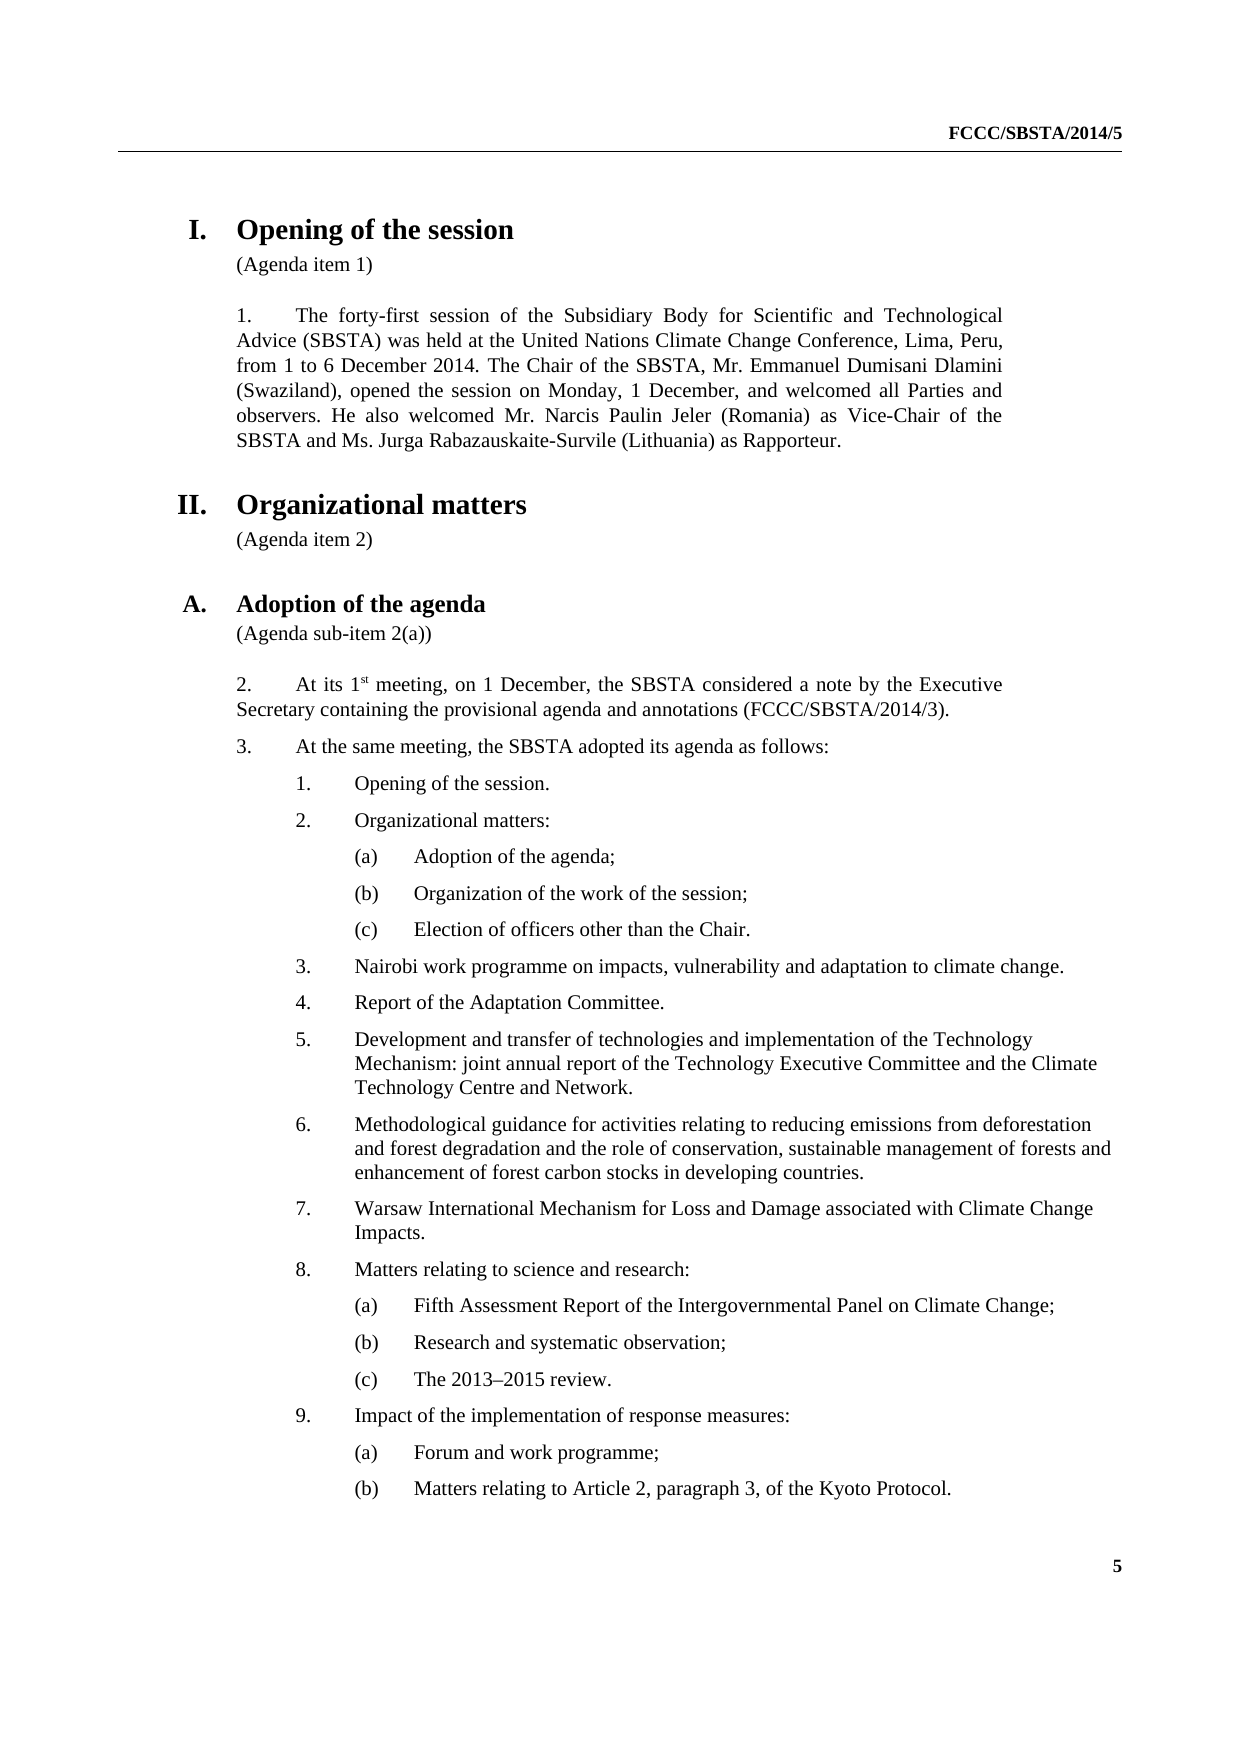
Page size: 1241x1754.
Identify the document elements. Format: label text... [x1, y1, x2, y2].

text 6. Methodological guidance for activities relating to reducing emissions from deforestation and forest degradation and the role of conservation, sustainable management of forests and enhancement of forest carbon stocks in developing countries. [295, 1112, 1124, 1184]
text (b) Matters relating to Article 2, paragraph 3, of the Kyoto Protocol. [354, 1476, 1124, 1500]
text 9. Impact of the implementation of response measures: [295, 1403, 1124, 1427]
text 3. At the same meeting, the SBSTA adopted its agenda as follows: [236, 733, 1004, 758]
text 4. Report of the Adaptation Committee. [295, 990, 1124, 1014]
text (c) Election of officers other than the Chair. [354, 917, 1124, 941]
text (b) Organization of the work of the session; [354, 881, 1124, 905]
text (a) Forum and work programme; [354, 1440, 1124, 1464]
text 1. The forty-first session of the Subsidiary Body for Scientific and Technological Advice (SBSTA) was held at the United Nations Climate Change Conference, Lima, Peru, from 1 to 6 December 2014. The Chair of the SBSTA, Mr. Emmanuel Dumisani Dlamini (Swaziland), opened the session on Monday, 1 December, and welcomed all Parties and observers. He also welcomed Mr. Narcis Paulin Jeler (Romania) as Vice-Chair of the SBSTA and Ms. Jurga Rabazauskaite-Survile (Lithuania) as Rapporteur. [236, 302, 1004, 452]
text A. Adoption of the agenda (Agenda sub-item 2(a)) [118, 590, 1004, 646]
text 2. At its 1st meeting, on 1 December, the SBSTA considered a note by the Executive Secretary containing the provisional agenda and annotations (FCCC/SBSTA/2014/3). [236, 671, 1004, 721]
text II. Organizational matters (Agenda item 2) [118, 490, 1004, 552]
text (c) The 2013–2015 review. [354, 1367, 1124, 1391]
text I. Opening of the session (Agenda item 1) [118, 215, 1004, 277]
text 1. Opening of the session. [295, 771, 1124, 795]
text 8. Matters relating to science and research: [295, 1257, 1124, 1281]
text 3. Nairobi work programme on impacts, vulnerability and adaptation to climate change. [295, 954, 1124, 978]
text (a) Fifth Assessment Report of the Intergovernmental Panel on Climate Change; [354, 1293, 1124, 1317]
text (a) Adoption of the agenda; [354, 844, 1124, 868]
text (b) Research and systematic observation; [354, 1330, 1124, 1354]
text 7. Warsaw International Mechanism for Loss and Damage associated with Climate Change Impacts. [295, 1196, 1124, 1244]
text 5. Development and transfer of technologies and implementation of the Technology Mechanism: joint annual report of the Technology Executive Committee and the Climate Technology Centre and Network. [295, 1027, 1124, 1099]
text 2. Organizational matters: [295, 807, 1124, 832]
